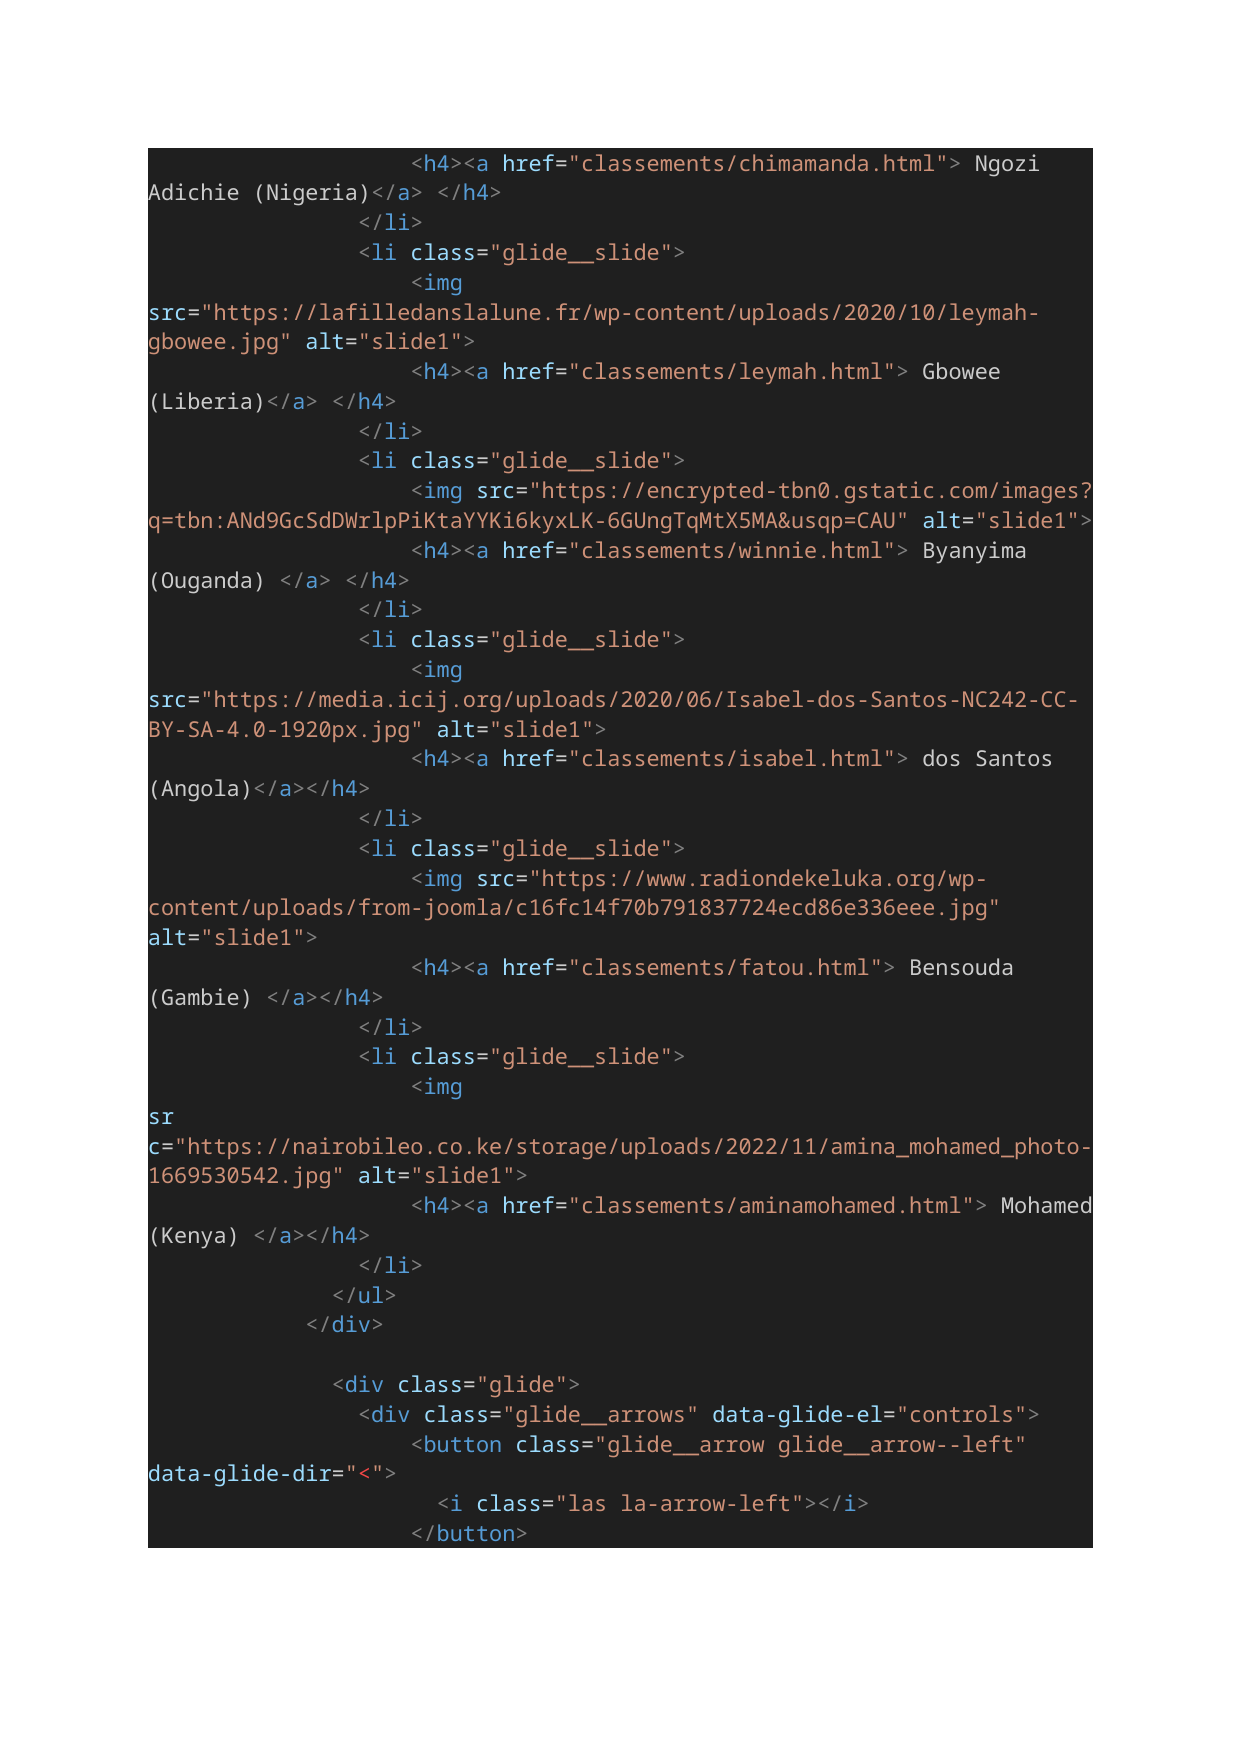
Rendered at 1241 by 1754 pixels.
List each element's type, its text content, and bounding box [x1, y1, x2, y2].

text <li class="glide__slide"> [148, 624, 1093, 654]
text <li class="glide__slide"> [148, 446, 1093, 475]
text </li> [148, 1012, 1093, 1041]
text <h4><a href="classements/fatou.html"> Bensouda (Gambie) </a></h4> [148, 952, 1093, 1012]
text <img src="https://lafilledanslalune.fr/wp-content/uploads/2020/10/leymah-gbowee.jpg" alt="slide1"> [148, 267, 1093, 356]
text <button class="glide__arrow glide__arrow--left" data-glide-dir="<"> [148, 1429, 1093, 1488]
text <h4><a href="classements/leymah.html"> Gbowee (Liberia)</a> </h4> [148, 356, 1093, 416]
text </li> [148, 1250, 1093, 1280]
text </ul> [148, 1280, 1093, 1309]
text <h4><a href="classements/isabel.html"> dos Santos (Angola)</a></h4> [148, 743, 1093, 803]
text <img src="https://encrypted-tbn0.gstatic.com/images?q=tbn:ANd9GcSdDWrlpPiKtaYYKi6kyxLK-6GUngTqMtX5MA&usqp=CAU" alt="slide1"> [148, 475, 1093, 535]
text </li> [148, 803, 1093, 833]
text </button> [148, 1518, 1093, 1548]
text <img src="https://www.radiondekeluka.org/wp-content/uploads/from-joomla/c16fc14f70b791837724ecd86e336eee.jpg" alt="slide1"> [148, 863, 1093, 952]
text <img src="https://media.icij.org/uploads/2020/06/Isabel-dos-Santos-NC242-CC-BY-SA-4.0-1920px.jpg" alt="slide1"> [148, 654, 1093, 743]
text <li class="glide__slide"> [148, 237, 1093, 267]
text <h4><a href="classements/aminamohamed.html"> Mohamed (Kenya) </a></h4> [148, 1190, 1093, 1250]
text </li> [148, 416, 1093, 446]
text <li class="glide__slide"> [148, 833, 1093, 863]
text </li> [148, 594, 1093, 624]
text <img src="https://nairobileo.co.ke/storage/uploads/2022/11/amina_mohamed_photo-1669530542.jpg" alt="slide1"> [148, 1071, 1093, 1190]
text <h4><a href="classements/chimamanda.html"> Ngozi Adichie (Nigeria)</a> </h4> [148, 148, 1093, 207]
text <div class="glide__arrows" data-glide-el="controls"> [148, 1399, 1093, 1429]
text </li> [148, 207, 1093, 237]
text <div class="glide"> [148, 1369, 1093, 1399]
text </div> [148, 1309, 1093, 1339]
text <h4><a href="classements/winnie.html"> Byanyima (Ouganda) </a> </h4> [148, 535, 1093, 594]
text <i class="las la-arrow-left"></i> [148, 1488, 1093, 1518]
text <li class="glide__slide"> [148, 1041, 1093, 1071]
